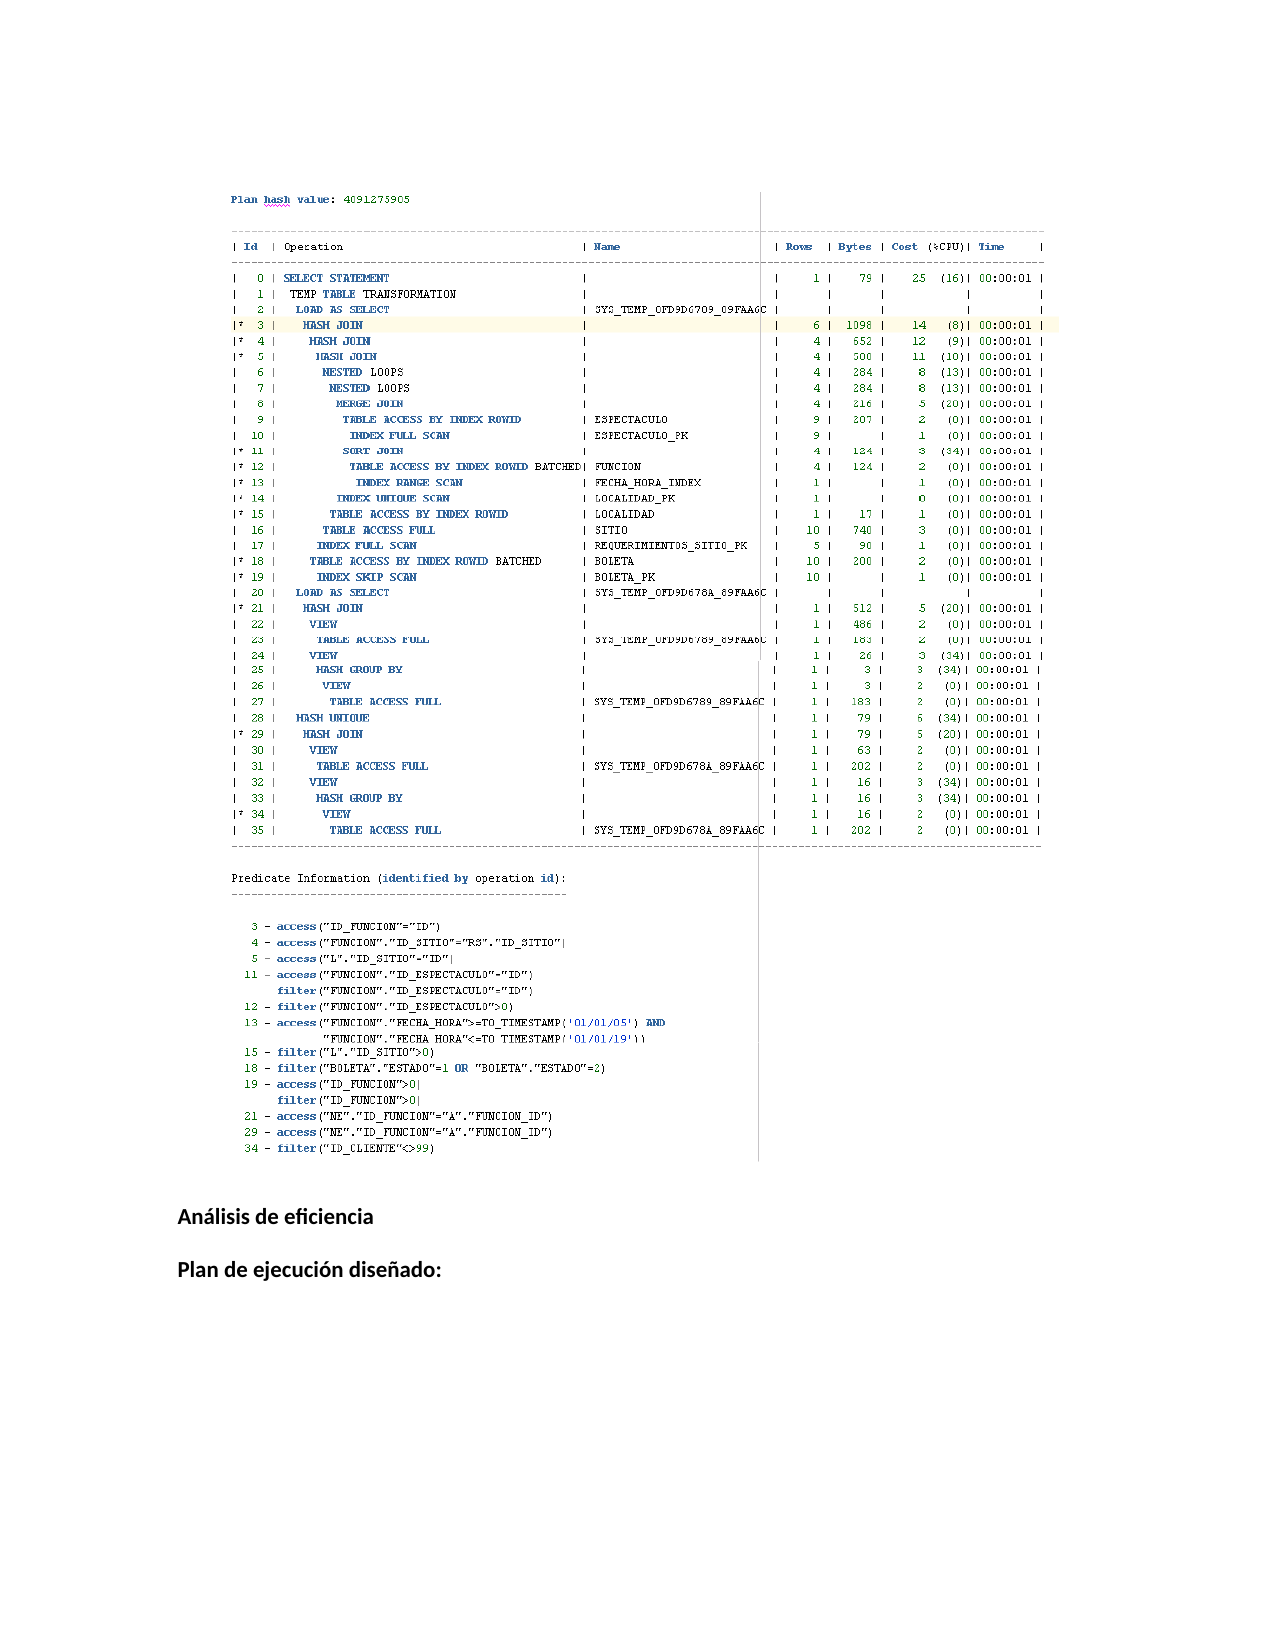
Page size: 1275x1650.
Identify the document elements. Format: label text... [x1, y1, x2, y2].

text Plan de ejecución diseñado: [177, 1255, 1098, 1283]
picture [177, 147, 1096, 1178]
text Análisis de eficiencia [177, 1202, 1098, 1230]
